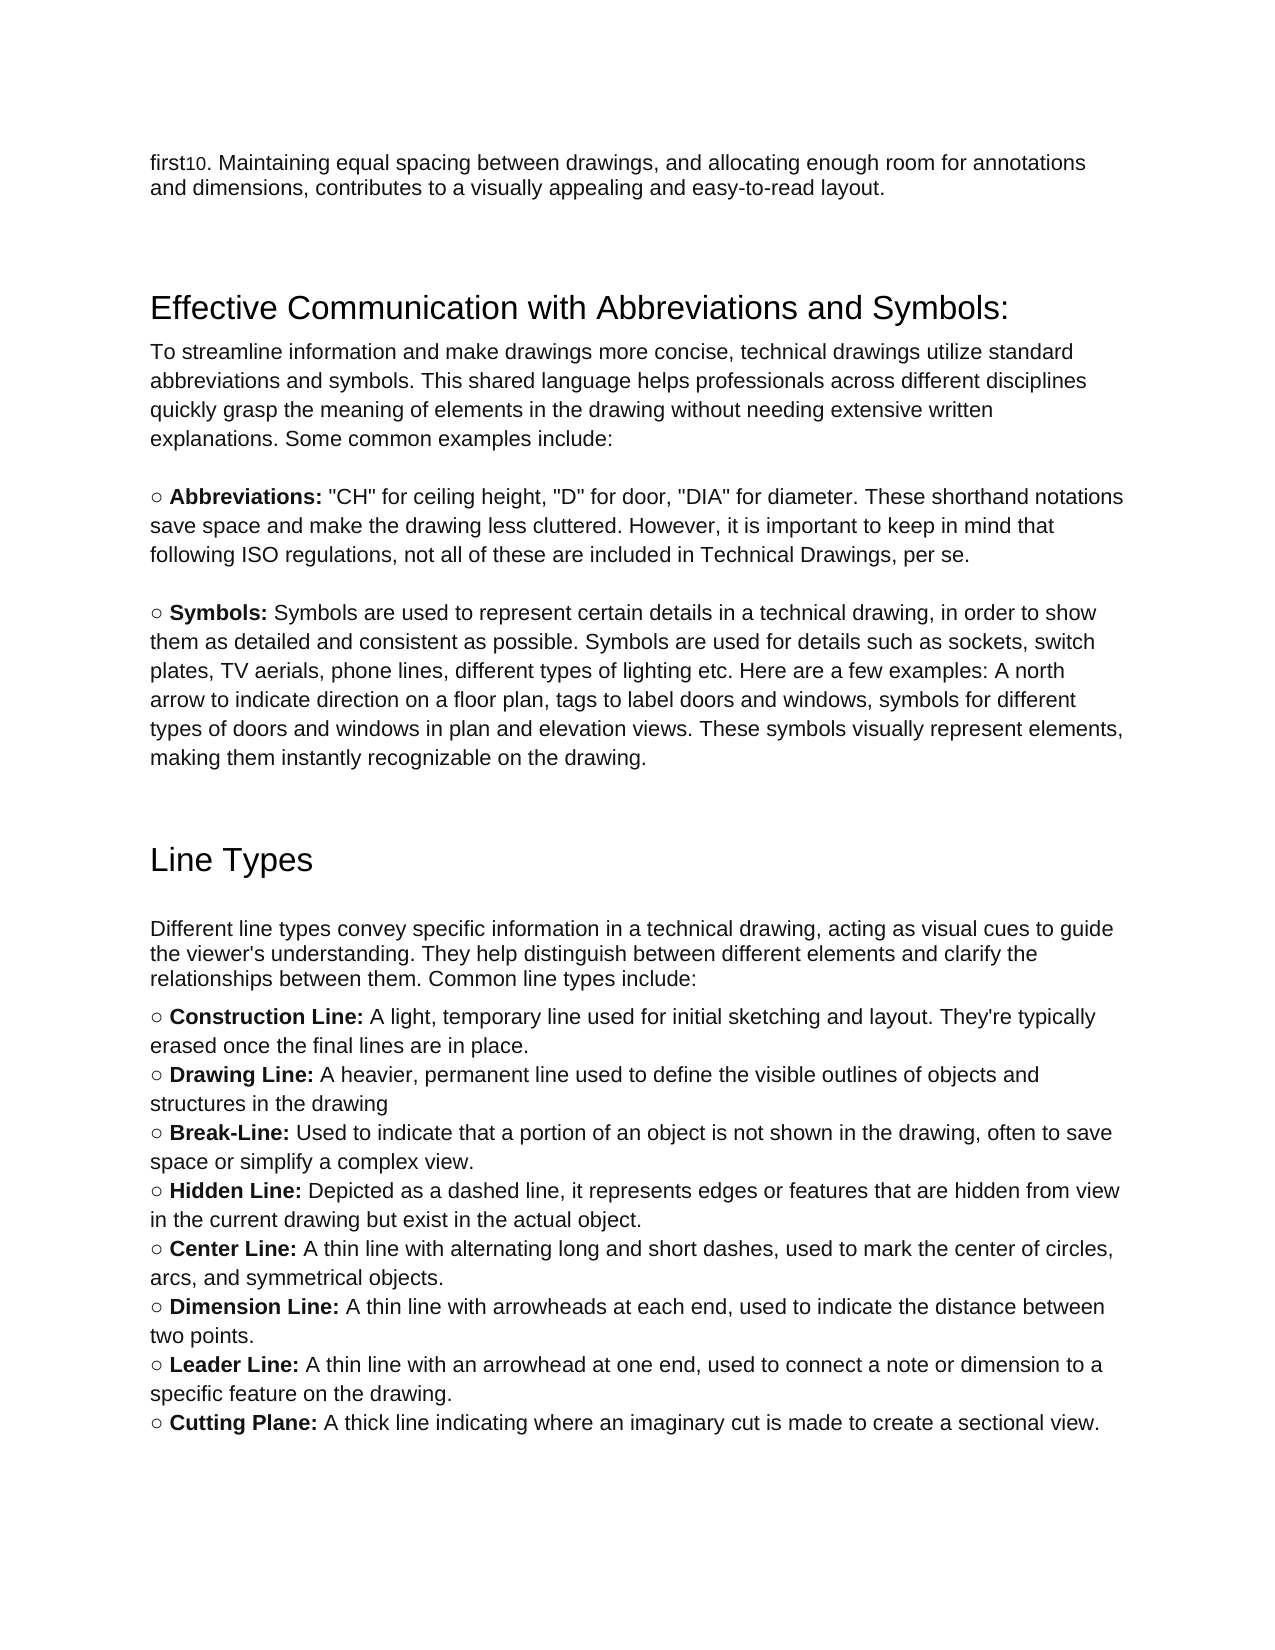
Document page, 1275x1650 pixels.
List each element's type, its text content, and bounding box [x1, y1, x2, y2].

text ○ Dimension Line: A thin line with arrowheads at each end, used to indicate the distance between two points. [150, 1293, 1125, 1348]
text ○ Construction Line: A light, temporary line used for initial sketching and layout. They're typically erased once the final lines are in place. [150, 1004, 1125, 1058]
subtitle Different line types convey specific information in a technical drawing, acting as visual cues to guide the viewer's understanding. They help distinguish between different elements and clarify the relationships between them. Common line types include: [150, 916, 1125, 991]
text ○ Center Line: A thin line with alternating long and short dashes, used to mark the center of circles, arcs, and symmetrical objects. [150, 1236, 1125, 1290]
text ○ Abbreviations: "CH" for ceiling height, "D" for door, "DIA" for diameter. These shorthand notations save space and make the drawing less cluttered. However, it is important to keep in mind that following ISO regulations, not all of these are included in Technical Drawings, per se. [150, 484, 1125, 567]
subtitle Line Types [150, 840, 1125, 878]
text ○ Break-Line: Used to indicate that a portion of an object is not shown in the drawing, often to save space or simplify a complex view. [150, 1120, 1125, 1174]
text ○ Leader Line: A thin line with an arrowhead at one end, used to connect a note or dimension to a specific feature on the drawing. [150, 1351, 1125, 1406]
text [150, 150, 1125, 200]
text ○ Drawing Line: A heavier, permanent line used to define the visible outlines of objects and structures in the drawing [150, 1062, 1125, 1116]
text To streamline information and make drawings more concise, technical drawings utilize standard abbreviations and symbols. This shared language helps professionals across different disciplines quickly grasp the meaning of elements in the drawing without needing extensive written explanations. Some common examples include: [150, 339, 1125, 451]
text ○ Symbols: Symbols are used to represent certain details in a technical drawing, in order to show them as detailed and consistent as possible. Symbols are used for details such as sockets, switch plates, TV aerials, phone lines, different types of lighting etc. Here are a few examples: A north arrow to indicate direction on a floor plan, tags to label doors and windows, symbols for different types of doors and windows in plan and elevation views. These symbols visually represent elements, making them instantly recognizable on the drawing. [150, 600, 1125, 770]
text ○ Hidden Line: Depicted as a dashed line, it represents edges or features that are hidden from view in the current drawing but exist in the actual object. [150, 1178, 1125, 1232]
text ○ Cutting Plane: A thick line indicating where an imaginary cut is made to create a sectional view. [150, 1409, 1125, 1434]
subtitle Effective Communication with Abbreviations and Symbols: [150, 288, 1125, 327]
